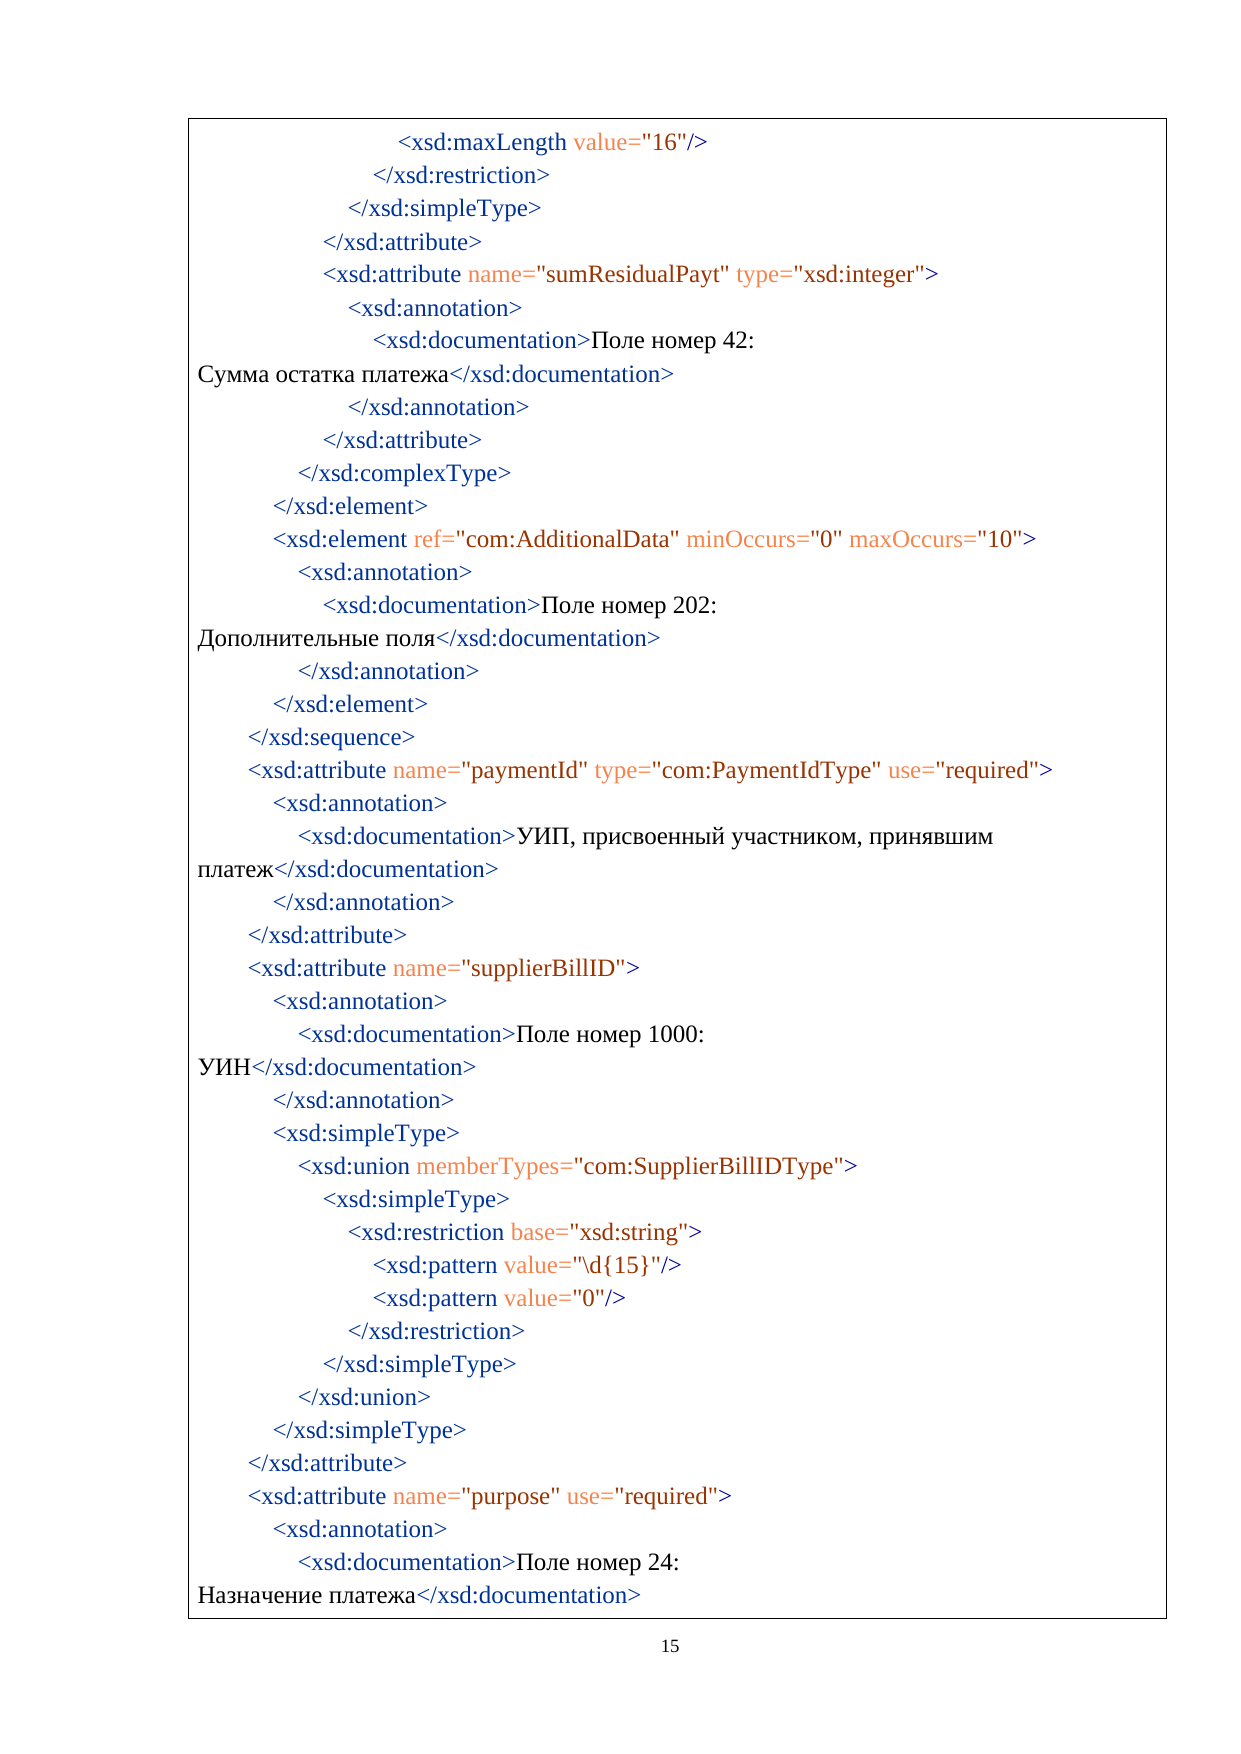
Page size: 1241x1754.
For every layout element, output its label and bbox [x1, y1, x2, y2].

table_header [189, 119, 1166, 1617]
